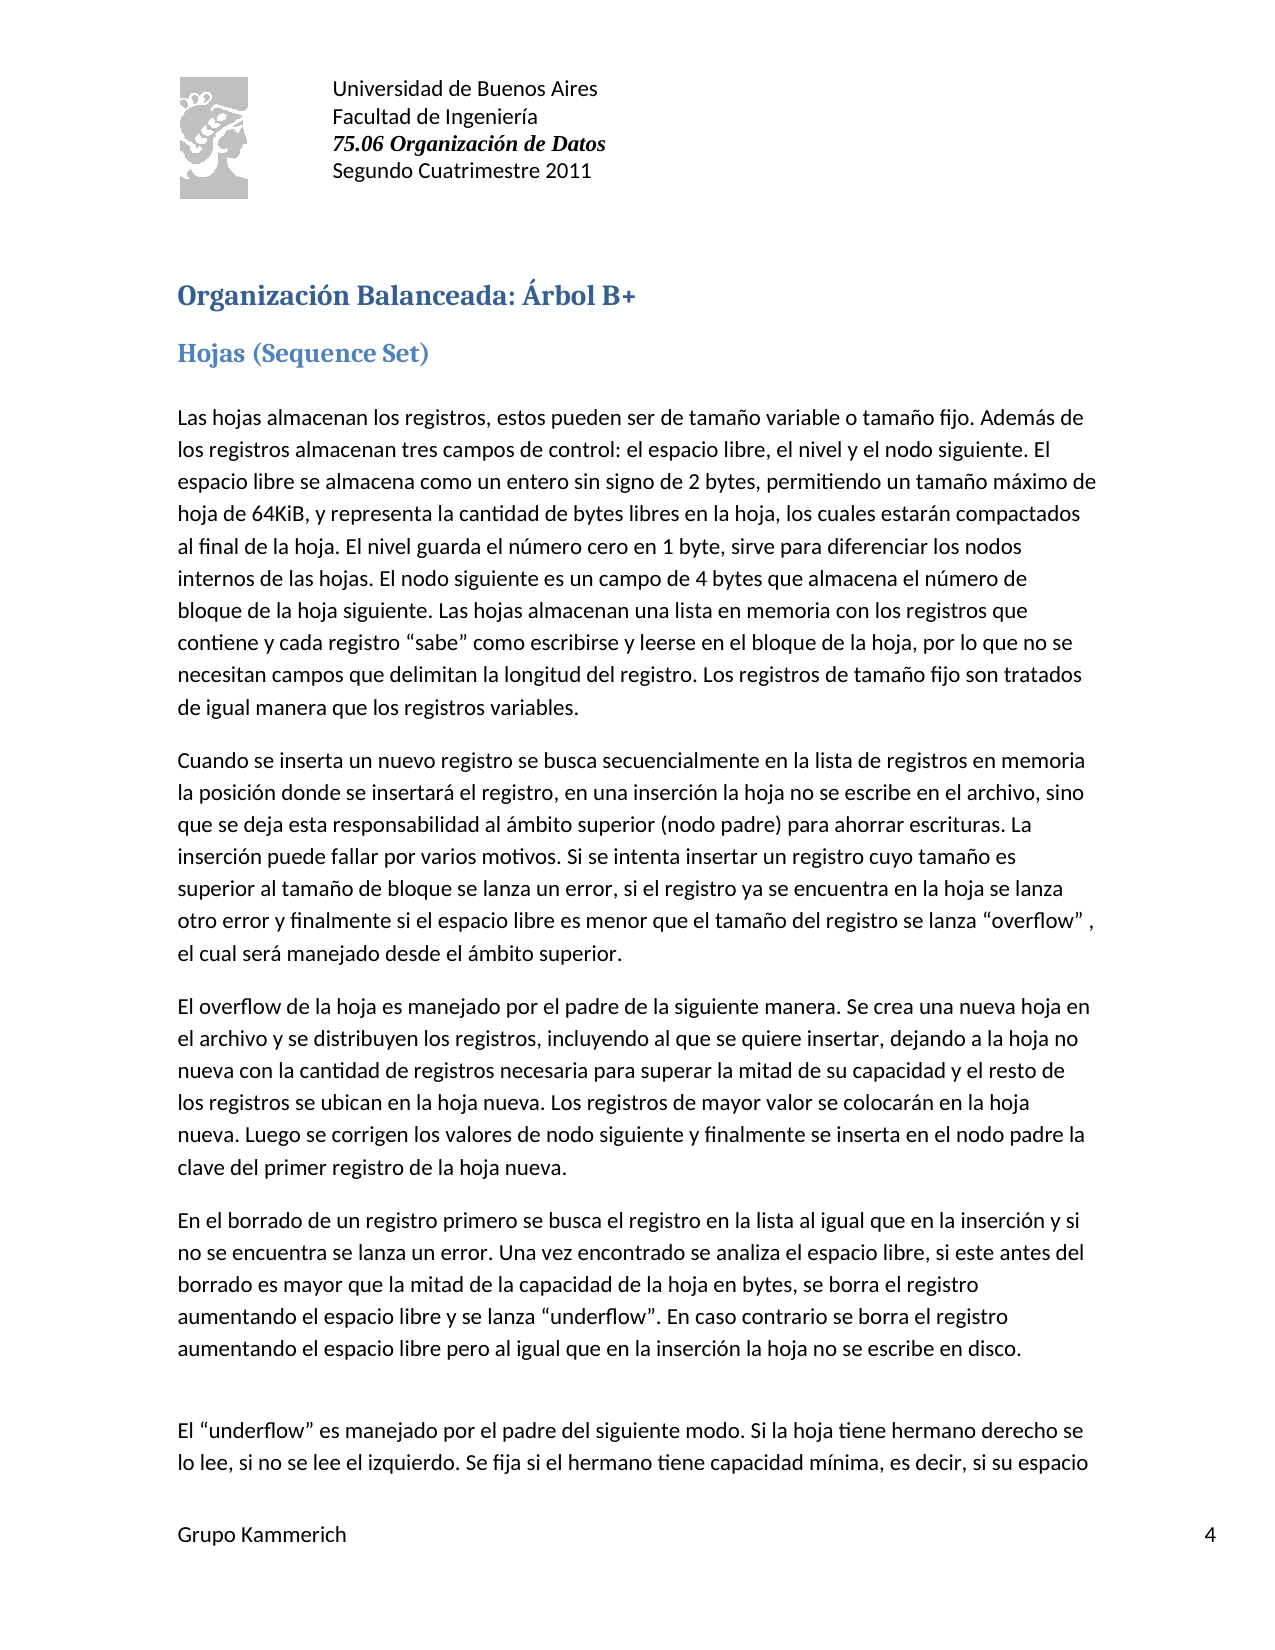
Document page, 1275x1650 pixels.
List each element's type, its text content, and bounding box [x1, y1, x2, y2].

subtitle Hojas (Sequence Set) [177, 338, 1098, 370]
text En el borrado de un registro primero se busca el registro en la lista al igual que en la inserción y si no se encuentra se lanza un error. Una vez encontrado se analiza el espacio libre, si este antes del borrado es mayor que la mitad de la capacidad de la hoja en bytes, se borra el registro aumentando el espacio libre y se lanza “underflow”. En caso contrario se borra el registro aumentando el espacio libre pero al igual que en la inserción la hoja no se escribe en disco. [177, 1206, 1098, 1363]
subtitle Organización Balanceada: Árbol B+ [177, 279, 1098, 313]
picture [177, 73, 257, 202]
text Cuando se inserta un nuevo registro se busca secuencialmente en la lista de registros en memoria la posición donde se insertará el registro, en una inserción la hoja no se escribe en el archivo, sino que se deja esta responsabilidad al ámbito superior (nodo padre) para ahorrar escrituras. La inserción puede fallar por varios motivos. Si se intenta insertar un registro cuyo tamaño es superior al tamaño de bloque se lanza un error, si el registro ya se encuentra en la hoja se lanza otro error y finalmente si el espacio libre es menor que el tamaño del registro se lanza “overflow” , el cual será manejado desde el ámbito superior. [177, 746, 1098, 967]
text El overflow de la hoja es manejado por el padre de la siguiente manera. Se crea una nueva hoja en el archivo y se distribuyen los registros, incluyendo al que se quiere insertar, dejando a la hoja no nueva con la cantidad de registros necesaria para superar la mitad de su capacidad y el resto de los registros se ubican en la hoja nueva. Los registros de mayor valor se colocarán en la hoja nueva. Luego se corrigen los valores de nodo siguiente y finalmente se inserta en el nodo padre la clave del primer registro de la hoja nueva. [177, 992, 1098, 1181]
text Las hojas almacenan los registros, estos pueden ser de tamaño variable o tamaño fijo. Además de los registros almacenan tres campos de control: el espacio libre, el nivel y el nodo siguiente. El espacio libre se almacena como un entero sin signo de 2 bytes, permitiendo un tamaño máximo de hoja de 64KiB, y representa la cantidad de bytes libres en la hoja, los cuales estarán compactados al final de la hoja. El nivel guarda el número cero en 1 byte, sirve para diferenciar los nodos internos de las hojas. El nodo siguiente es un campo de 4 bytes que almacena el número de bloque de la hoja siguiente. Las hojas almacenan una lista en memoria con los registros que contiene y cada registro “sabe” como escribirse y leerse en el bloque de la hoja, por lo que no se necesitan campos que delimitan la longitud del registro. Los registros de tamaño fijo son tratados de igual manera que los registros variables. [177, 403, 1098, 721]
